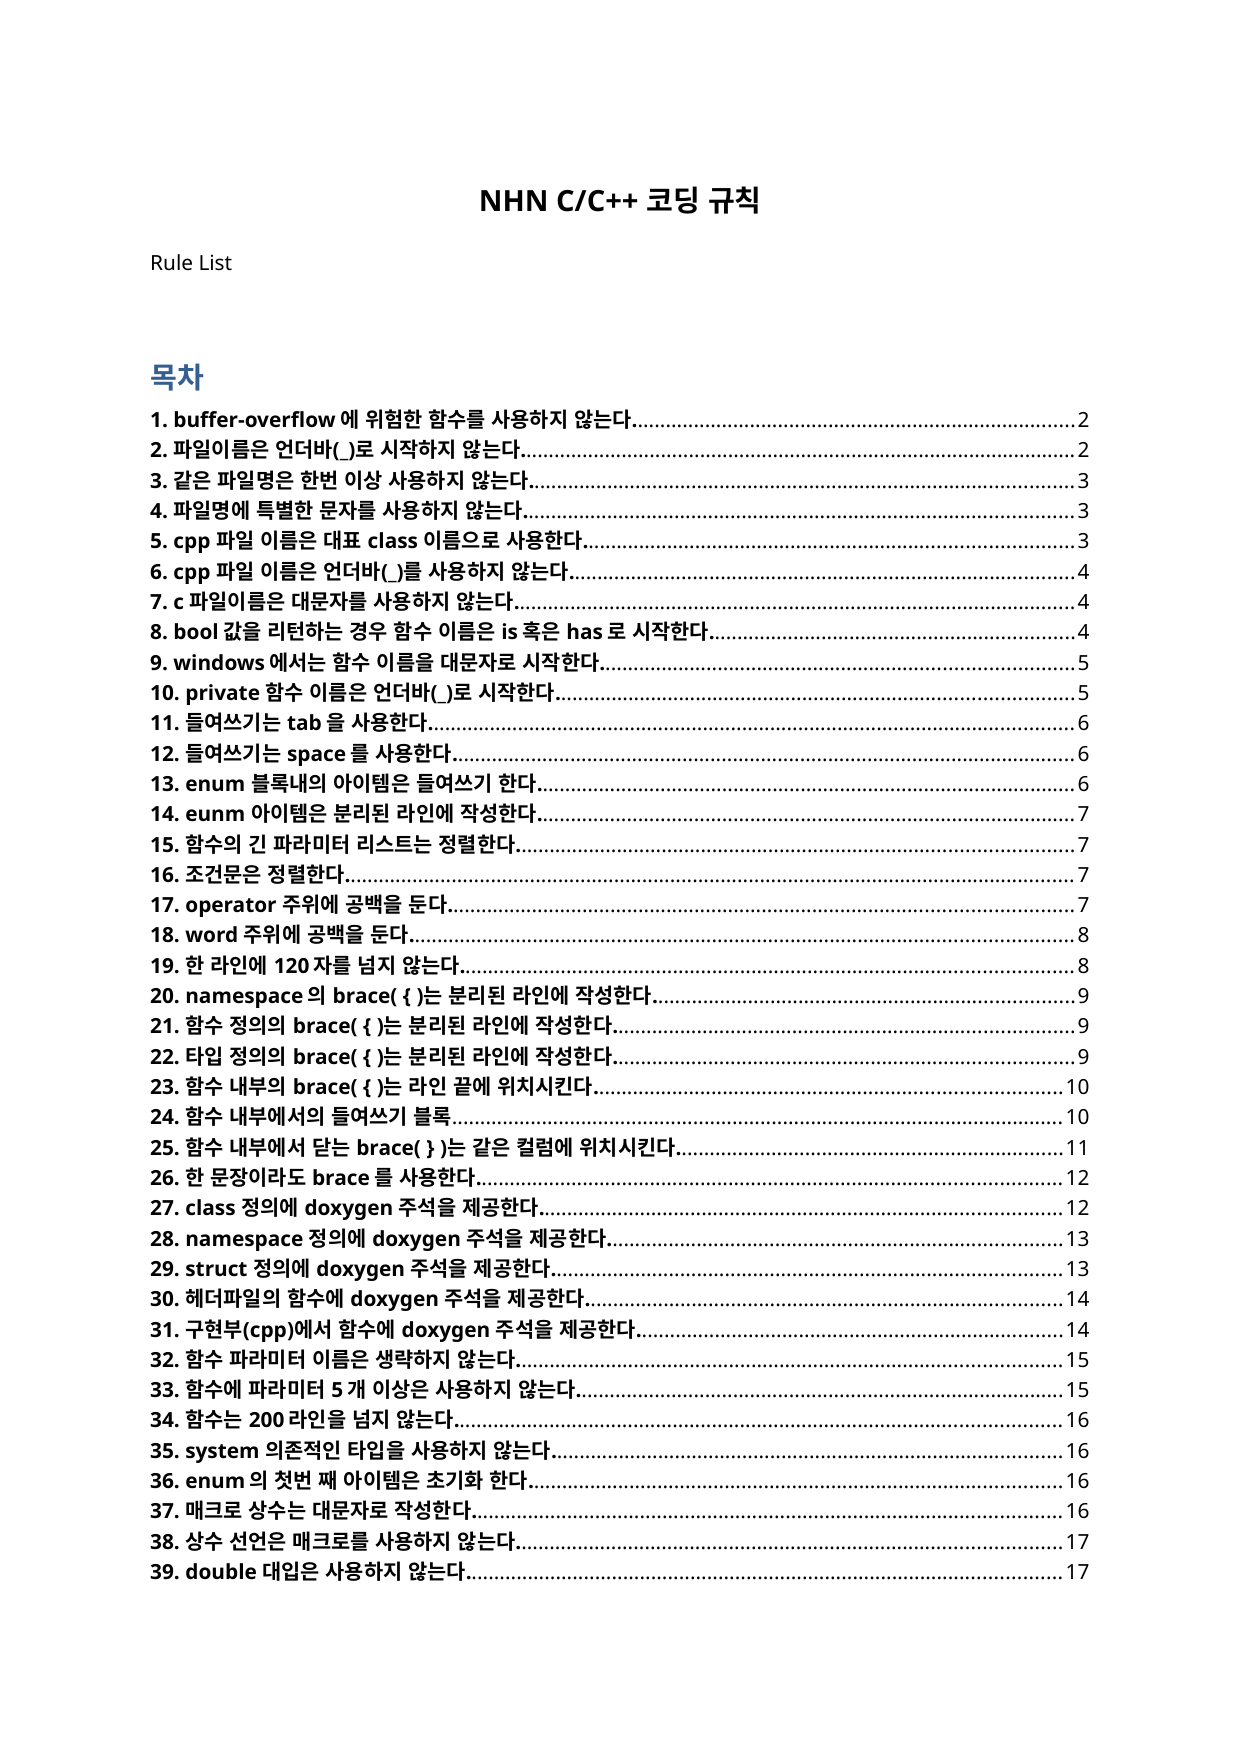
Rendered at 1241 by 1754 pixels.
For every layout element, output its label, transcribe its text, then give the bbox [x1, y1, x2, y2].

text NHN C/C++ 코딩 규칙 [150, 177, 1090, 219]
text Rule List [150, 248, 1090, 276]
